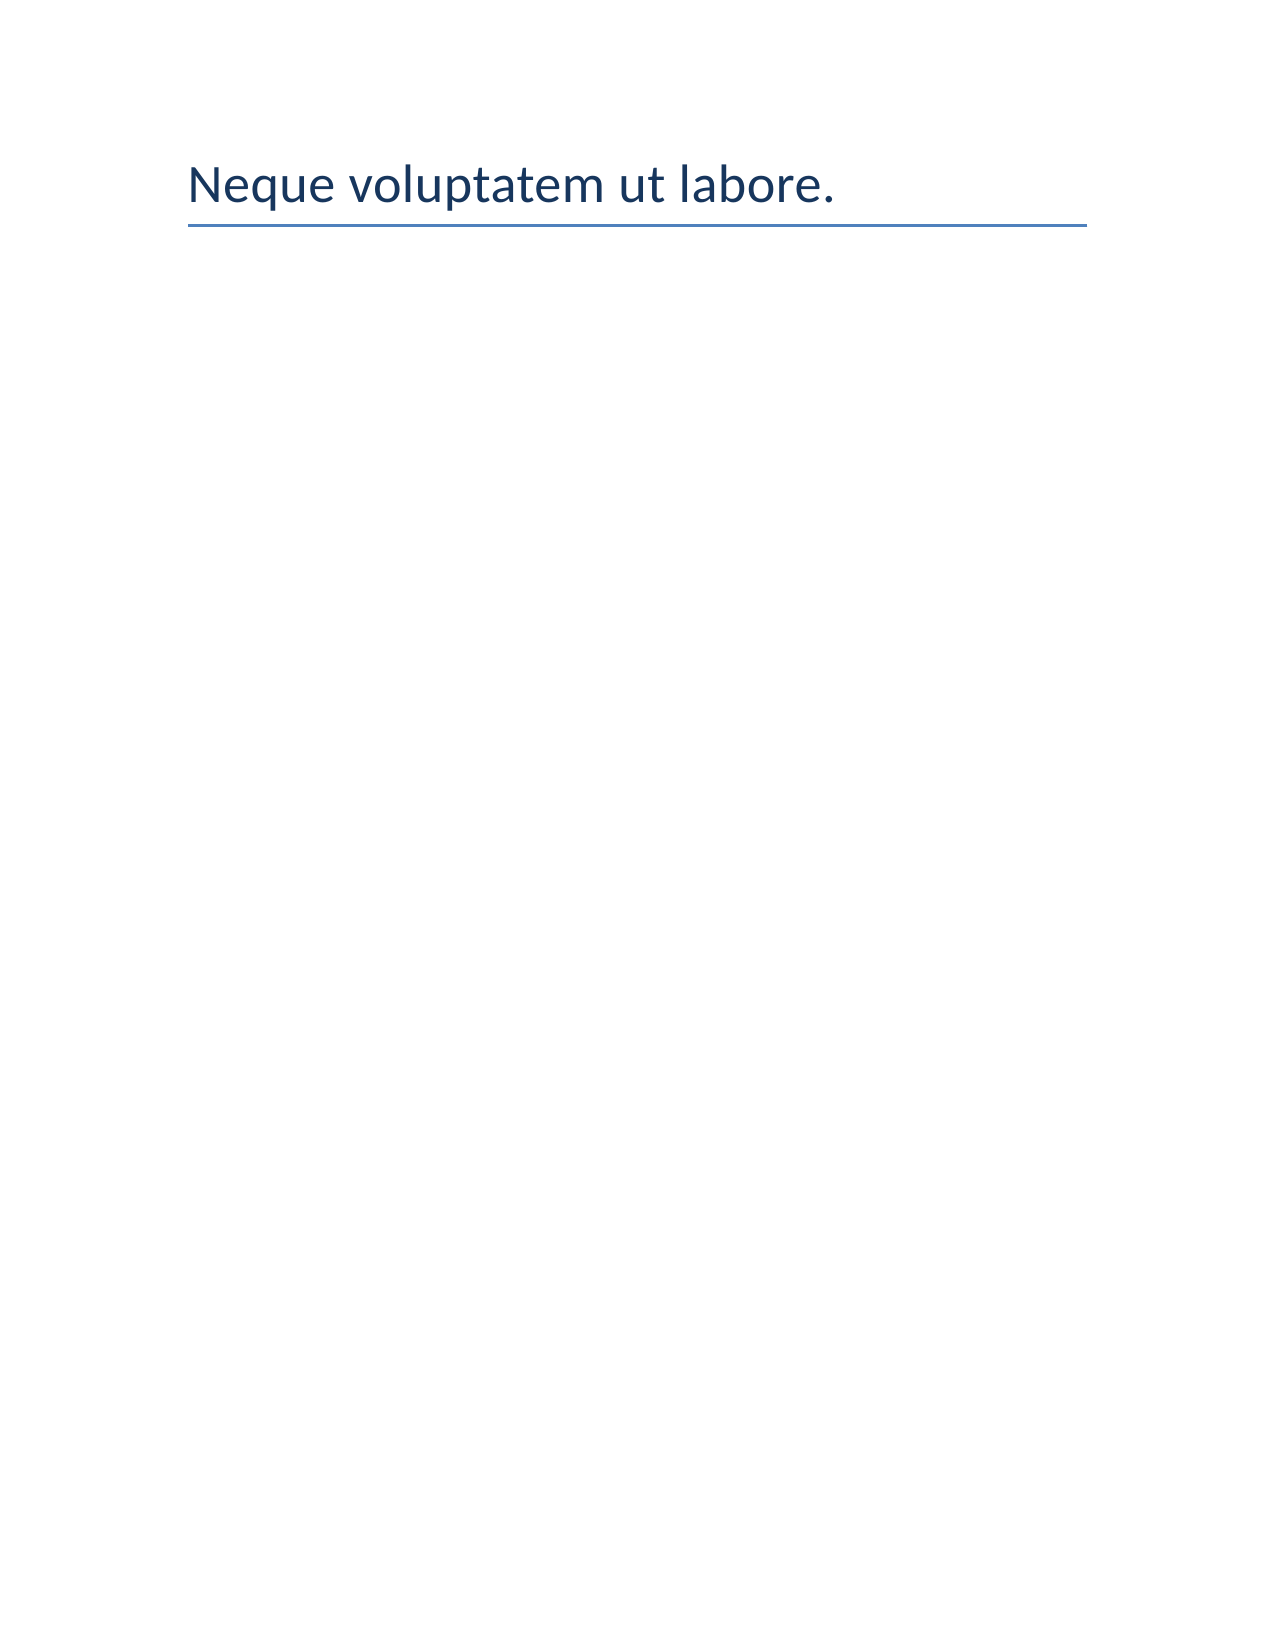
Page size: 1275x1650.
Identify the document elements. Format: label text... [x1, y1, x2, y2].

title Neque voluptatem ut labore. [187, 150, 1087, 227]
